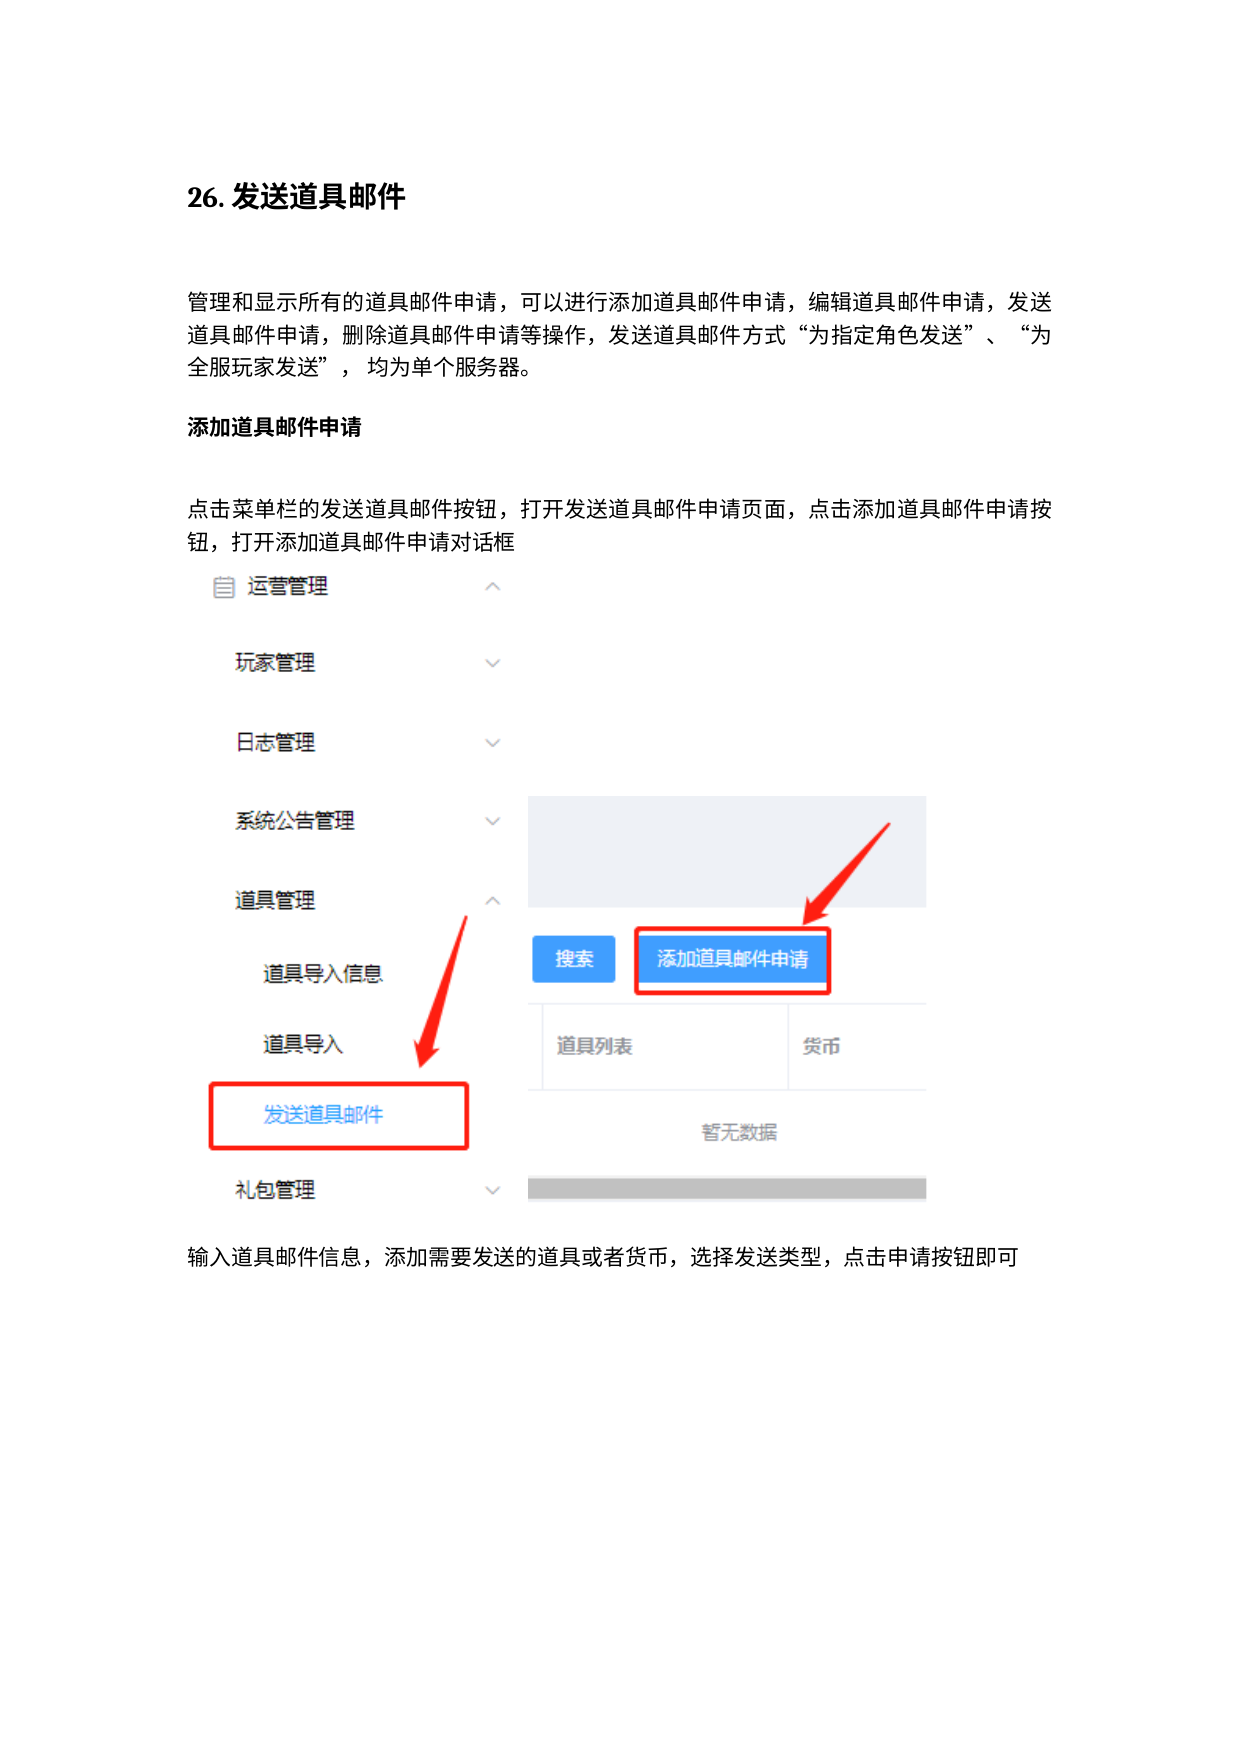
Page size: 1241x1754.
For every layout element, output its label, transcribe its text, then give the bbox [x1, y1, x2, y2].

subtitle 添加道具邮件申请 [187, 409, 1053, 442]
text 管理和显示所有的道具邮件申请，可以进行添加道具邮件申请，编辑道具邮件申请，发送道具邮件申请，删除道具邮件申请等操作，发送道具邮件方式“为指定角色发送”、“为全服玩家发送”， 均为单个服务器。 [187, 285, 1053, 382]
text 输入道具邮件信息，添加需要发送的道具或者货币，选择发送类型，点击申请按钮即可 [187, 1239, 1053, 1272]
picture [187, 564, 927, 1232]
subtitle 发送道具邮件 [187, 162, 1053, 227]
text 点击菜单栏的发送道具邮件按钮，打开发送道具邮件申请页面，点击添加道具邮件申请按钮，打开添加道具邮件申请对话框 [187, 492, 1053, 557]
